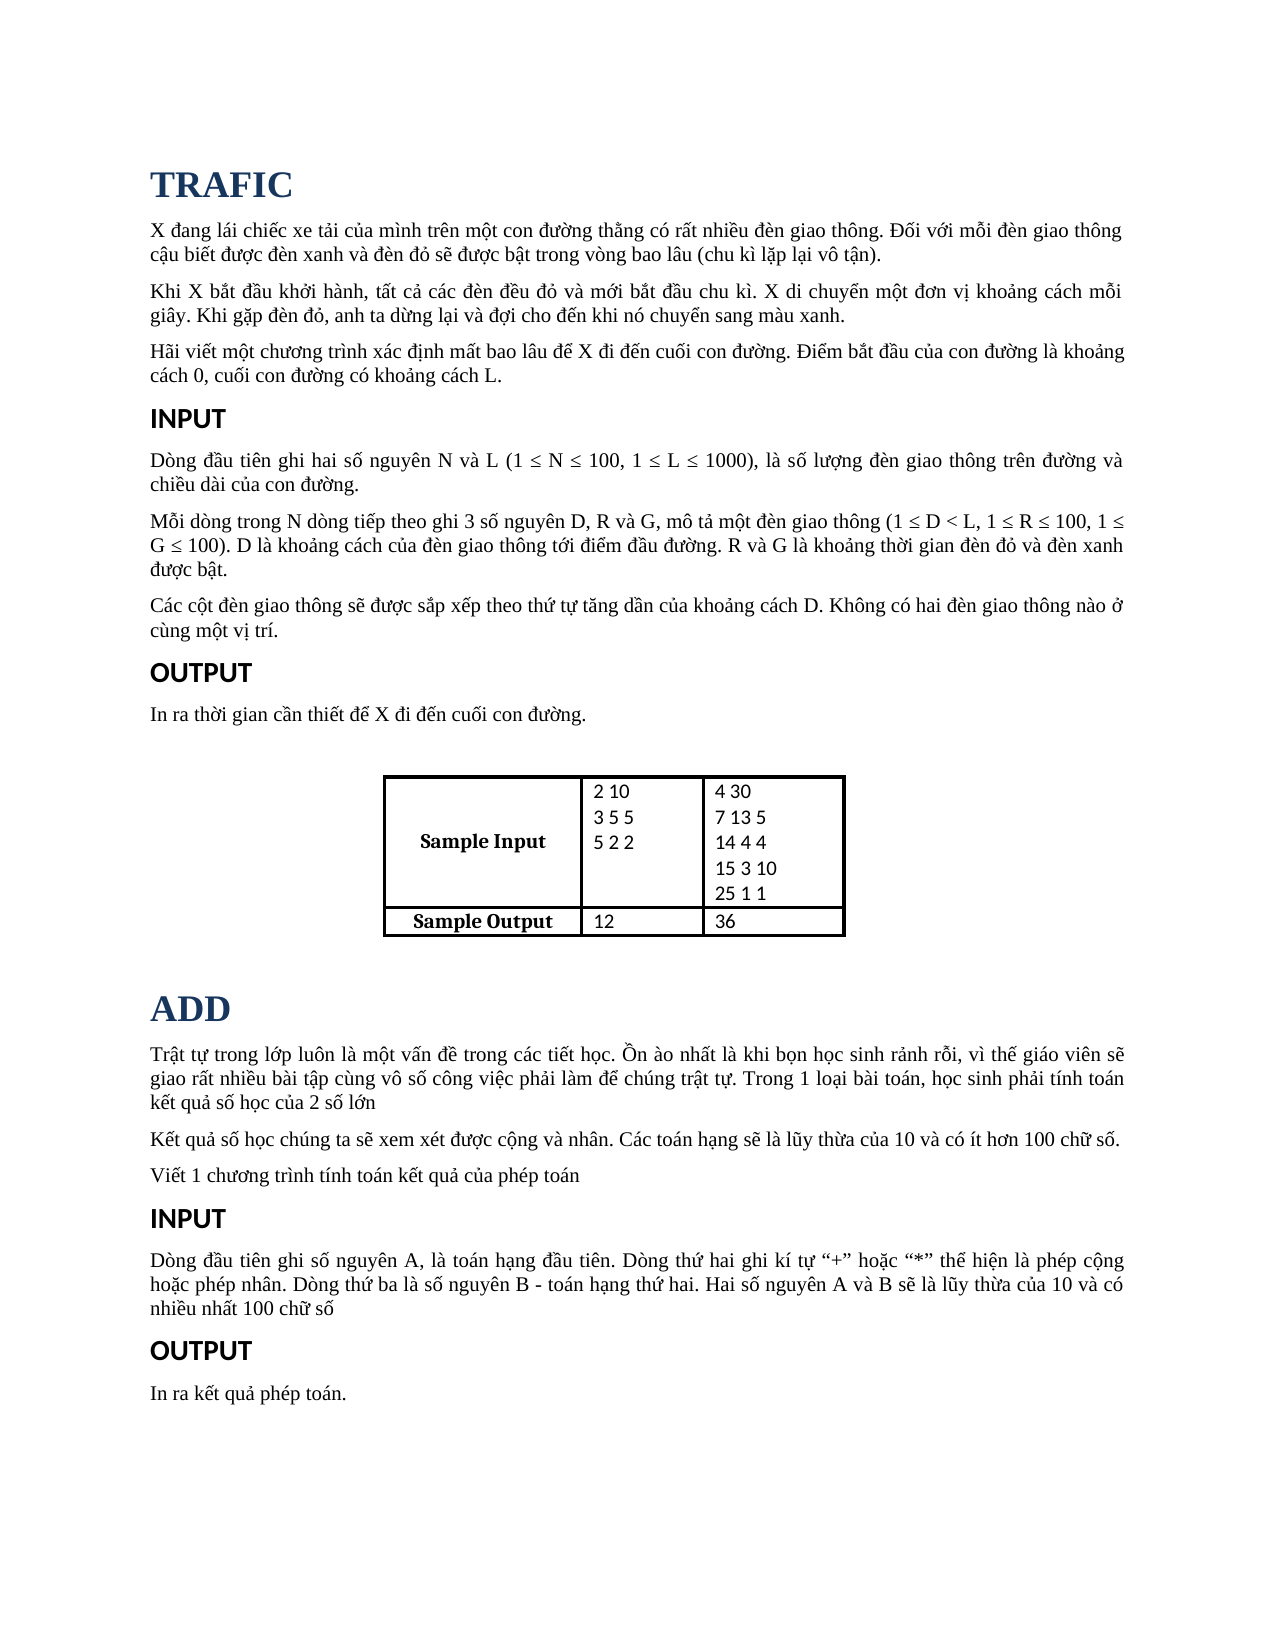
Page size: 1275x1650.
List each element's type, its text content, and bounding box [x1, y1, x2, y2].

text In ra thời gian cần thiết để X đi đến cuối con đường. [150, 702, 1125, 726]
table_cell Sample Output [386, 909, 580, 934]
text X đang lái chiếc xe tải của mình trên một con đường thằng có rất nhiều đèn giao thông. Đối với mỗi đèn giao thông cậu biết được đèn xanh và đèn đỏ sẽ được bật trong vòng bao lâu (chu kì lặp lại vô tận). [150, 218, 1125, 266]
text Dòng đầu tiên ghi hai số nguyên N và L (1 ≤ N ≤ 100, 1 ≤ L ≤ 1000), là số lượng đèn giao thông trên đường và chiều dài của con đường. [150, 448, 1125, 496]
text Viết 1 chương trình tính toán kết quả của phép toán [150, 1163, 1125, 1187]
text Kết quả số học chúng ta sẽ xem xét được cộng và nhân. Các toán hạng sẽ là lũy thừa của 10 và có ít hơn 100 chữ số. [150, 1127, 1125, 1151]
text OUTPUT [150, 654, 1125, 690]
table_header 2 10 3 5 5 5 2 2 [583, 779, 702, 906]
text Trật tự trong lớp luôn là một vấn đề trong các tiết học. Ồn ào nhất là khi bọn học sinh rảnh rỗi, vì thế giáo viên sẽ giao rất nhiều bài tập cùng vô số công việc phải làm để chúng trật tự. Trong 1 loại bài toán, học sinh phải tính toán kết quả số học của 2 số lớn [150, 1042, 1125, 1114]
table_header Sample Input [386, 779, 580, 906]
text Dòng đầu tiên ghi số nguyên A, là toán hạng đầu tiên. Dòng thứ hai ghi kí tự “+” hoặc “*” thể hiện là phép cộng hoặc phép nhân. Dòng thứ ba là số nguyên B - toán hạng thứ hai. Hai số nguyên A và B sẽ là lũy thừa của 10 và có nhiều nhất 100 chữ số [150, 1248, 1125, 1320]
text In ra kết quả phép toán. [150, 1381, 1125, 1405]
text Hãi viết một chương trình xác định mất bao lâu để X đi đến cuối con đường. Điểm bắt đầu của con đường là khoảng cách 0, cuối con đường có khoảng cách L. [150, 339, 1125, 387]
text Khi X bắt đầu khởi hành, tất cả các đèn đều đỏ và mới bắt đầu chu kì. X di chuyển một đơn vị khoảng cách mỗi giây. Khi gặp đèn đỏ, anh ta dừng lại và đợi cho đến khi nó chuyển sang màu xanh. [150, 279, 1125, 327]
text OUTPUT [150, 1332, 1125, 1368]
subtitle TRAFIC [150, 162, 1125, 206]
table_cell 36 [705, 909, 842, 934]
text Các cột đèn giao thông sẽ được sắp xếp theo thứ tự tăng dần của khoảng cách D. Không có hai đèn giao thông nào ở cùng một vị trí. [150, 593, 1125, 642]
table_header 4 30 7 13 5 14 4 4 15 3 10 25 1 1 [705, 779, 842, 906]
text INPUT [150, 1200, 1125, 1235]
table_cell 12 [583, 909, 702, 934]
text Mỗi dòng trong N dòng tiếp theo ghi 3 số nguyên D, R và G, mô tả một đèn giao thông (1 ≤ D < L, 1 ≤ R ≤ 100, 1 ≤ G ≤ 100). D là khoảng cách của đèn giao thông tới điểm đầu đường. R và G là khoảng thời gian đèn đỏ và đèn xanh được bật. [150, 509, 1125, 581]
subtitle ADD [150, 986, 1125, 1029]
text INPUT [150, 400, 1125, 436]
